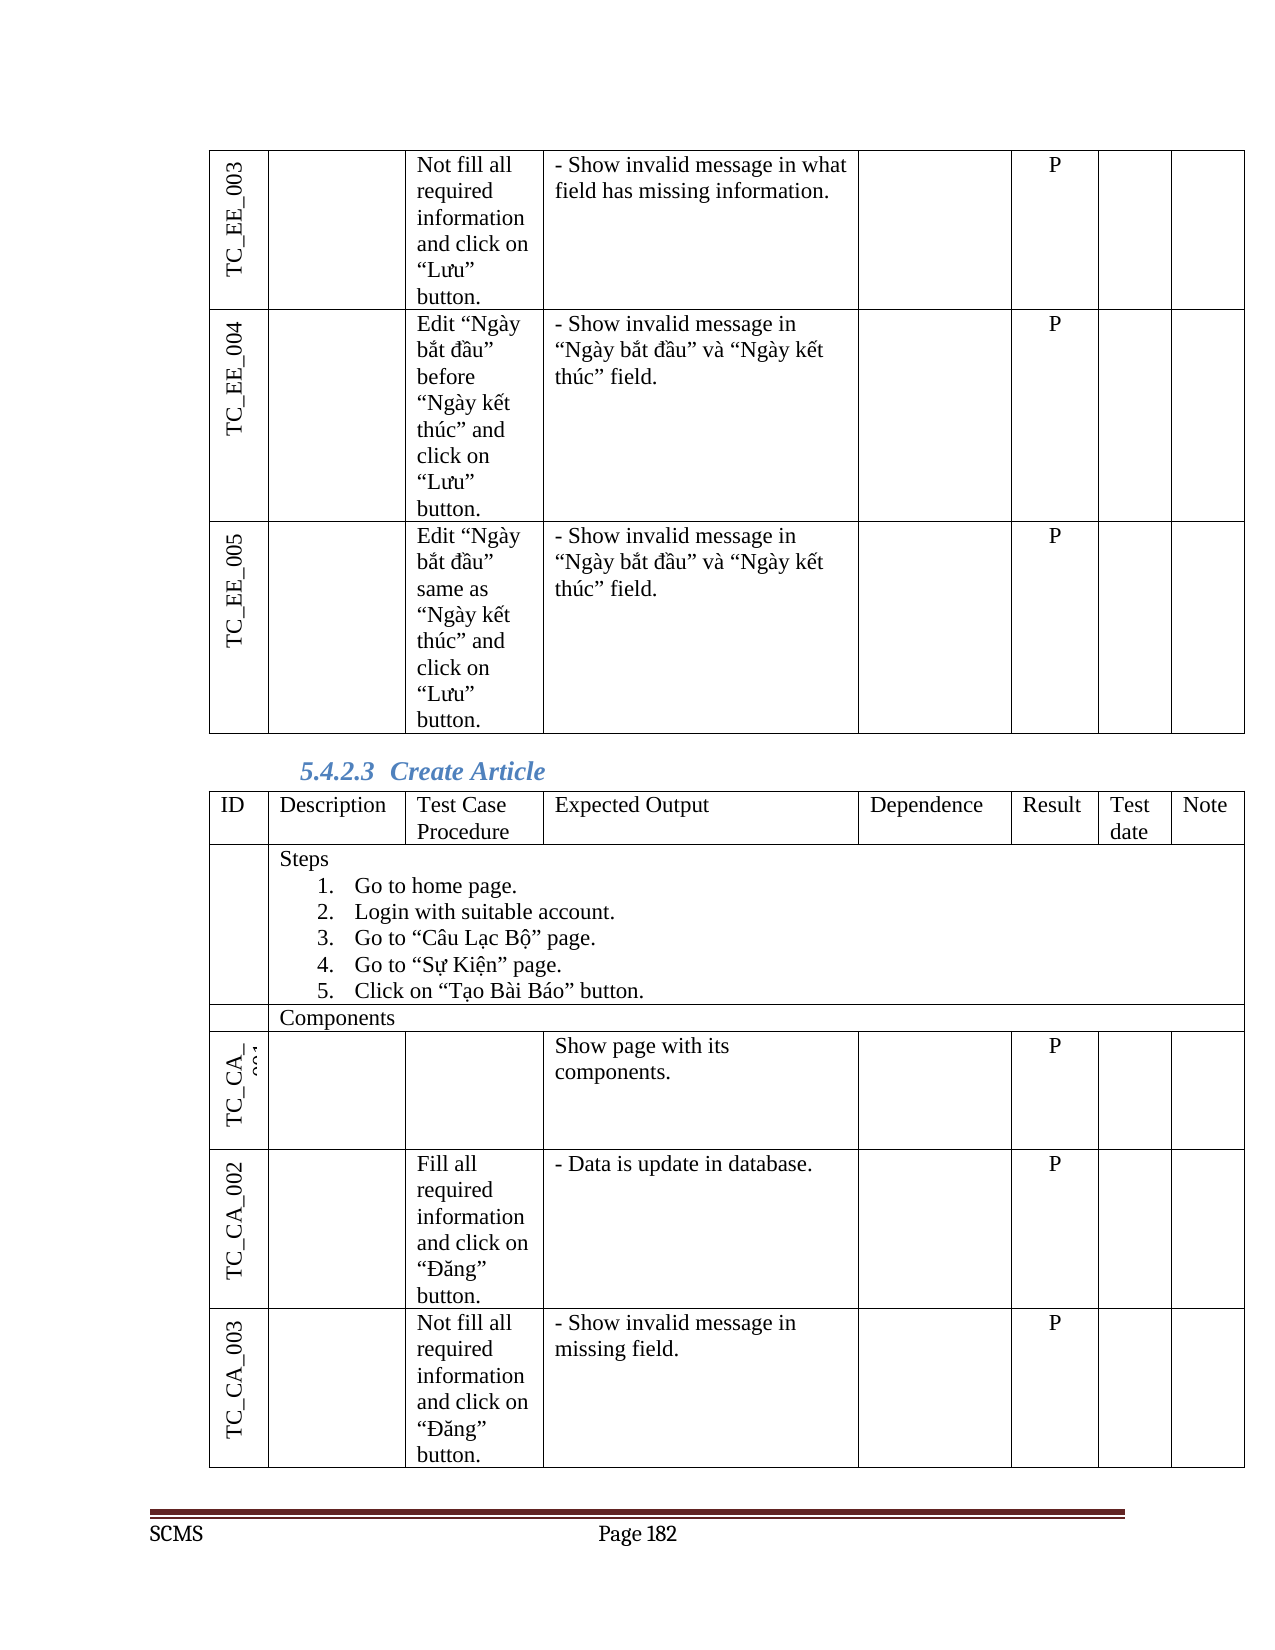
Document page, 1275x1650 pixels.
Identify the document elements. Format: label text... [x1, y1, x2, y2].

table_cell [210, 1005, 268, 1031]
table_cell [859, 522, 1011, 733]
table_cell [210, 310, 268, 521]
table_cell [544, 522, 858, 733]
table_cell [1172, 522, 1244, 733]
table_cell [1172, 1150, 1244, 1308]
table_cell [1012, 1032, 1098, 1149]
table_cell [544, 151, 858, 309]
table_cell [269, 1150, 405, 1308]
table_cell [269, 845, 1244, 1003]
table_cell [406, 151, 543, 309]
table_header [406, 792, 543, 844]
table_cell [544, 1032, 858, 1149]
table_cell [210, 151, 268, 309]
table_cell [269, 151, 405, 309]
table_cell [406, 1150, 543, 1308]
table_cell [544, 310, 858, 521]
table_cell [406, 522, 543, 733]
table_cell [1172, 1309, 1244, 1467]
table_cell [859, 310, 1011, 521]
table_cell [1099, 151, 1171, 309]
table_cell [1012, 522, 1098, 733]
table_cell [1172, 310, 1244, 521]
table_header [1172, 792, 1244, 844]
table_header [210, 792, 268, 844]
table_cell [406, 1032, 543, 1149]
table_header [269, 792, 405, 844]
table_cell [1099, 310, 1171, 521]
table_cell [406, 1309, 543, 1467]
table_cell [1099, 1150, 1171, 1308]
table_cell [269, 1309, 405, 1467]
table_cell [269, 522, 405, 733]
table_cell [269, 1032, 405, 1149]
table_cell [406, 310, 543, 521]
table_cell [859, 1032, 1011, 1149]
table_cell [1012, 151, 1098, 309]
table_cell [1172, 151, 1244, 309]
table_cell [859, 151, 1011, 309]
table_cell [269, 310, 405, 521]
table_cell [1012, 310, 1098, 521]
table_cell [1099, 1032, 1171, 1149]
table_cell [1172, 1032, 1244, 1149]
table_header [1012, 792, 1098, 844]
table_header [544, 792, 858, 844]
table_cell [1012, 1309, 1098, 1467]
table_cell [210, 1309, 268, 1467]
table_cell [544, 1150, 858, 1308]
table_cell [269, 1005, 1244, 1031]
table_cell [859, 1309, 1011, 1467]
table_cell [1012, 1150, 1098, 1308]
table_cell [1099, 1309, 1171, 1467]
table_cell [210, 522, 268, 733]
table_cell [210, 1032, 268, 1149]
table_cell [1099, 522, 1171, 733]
subtitle Create Article [300, 755, 1125, 786]
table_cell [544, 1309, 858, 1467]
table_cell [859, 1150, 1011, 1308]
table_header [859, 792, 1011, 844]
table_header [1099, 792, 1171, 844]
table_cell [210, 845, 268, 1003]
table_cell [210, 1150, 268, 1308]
